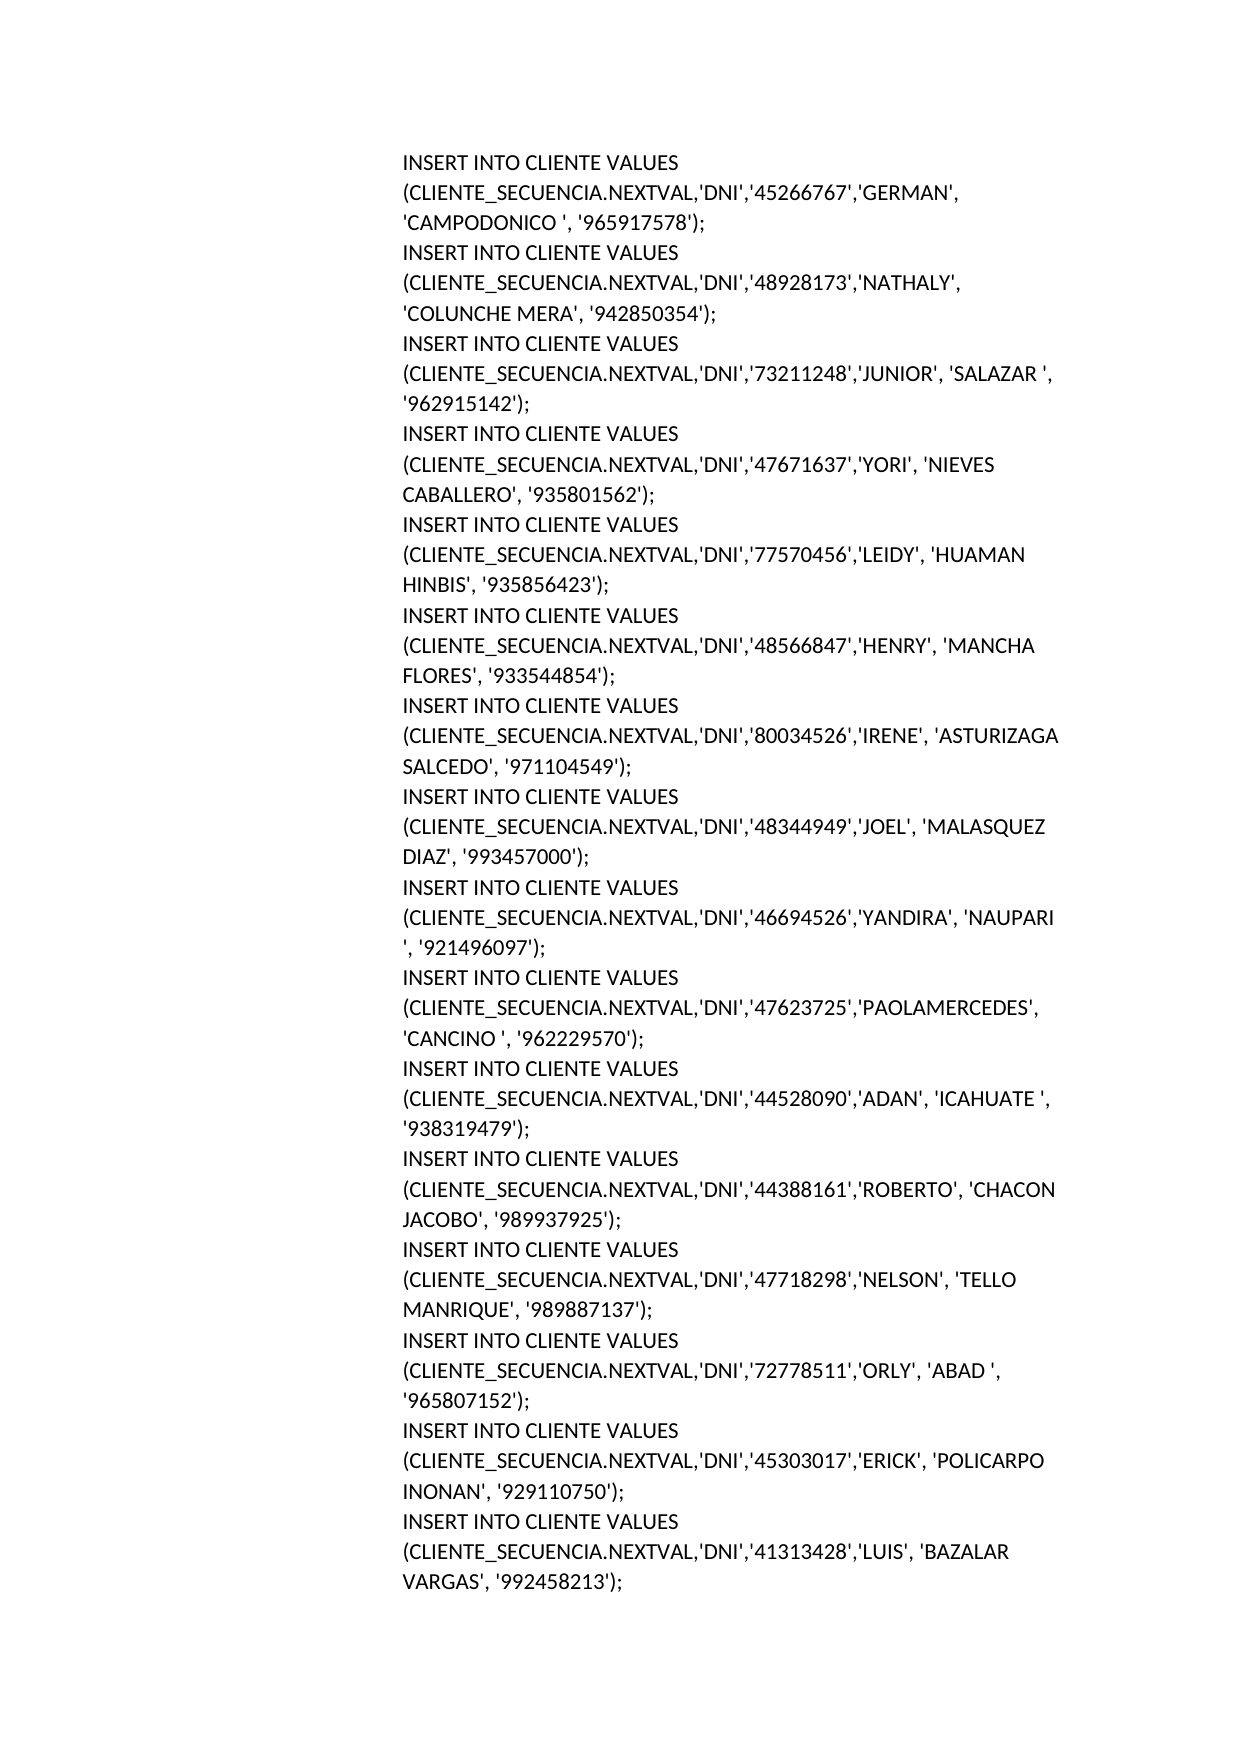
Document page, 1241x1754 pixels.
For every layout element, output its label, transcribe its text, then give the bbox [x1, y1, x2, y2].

list INSERT INTO CLIENTE VALUES (CLIENTE_SECUENCIA.NEXTVAL,'DNI','73211248','JUNIOR', 'SALAZAR ', '962915142'); [402, 329, 1063, 417]
list INSERT INTO CLIENTE VALUES (CLIENTE_SECUENCIA.NEXTVAL,'DNI','47718298','NELSON', 'TELLO MANRIQUE', '989887137'); [402, 1235, 1063, 1323]
list INSERT INTO CLIENTE VALUES (CLIENTE_SECUENCIA.NEXTVAL,'DNI','45266767','GERMAN', 'CAMPODONICO ', '965917578'); [402, 148, 1063, 236]
list INSERT INTO CLIENTE VALUES (CLIENTE_SECUENCIA.NEXTVAL,'DNI','77570456','LEIDY', 'HUAMAN HINBIS', '935856423'); [402, 510, 1063, 598]
list INSERT INTO CLIENTE VALUES (CLIENTE_SECUENCIA.NEXTVAL,'DNI','41313428','LUIS', 'BAZALAR VARGAS', '992458213'); [402, 1507, 1063, 1595]
list INSERT INTO CLIENTE VALUES (CLIENTE_SECUENCIA.NEXTVAL,'DNI','72778511','ORLY', 'ABAD ', '965807152'); [402, 1326, 1063, 1414]
list INSERT INTO CLIENTE VALUES (CLIENTE_SECUENCIA.NEXTVAL,'DNI','47671637','YORI', 'NIEVES CABALLERO', '935801562'); [402, 419, 1063, 508]
list INSERT INTO CLIENTE VALUES (CLIENTE_SECUENCIA.NEXTVAL,'DNI','48566847','HENRY', 'MANCHA FLORES', '933544854'); [402, 601, 1063, 689]
list INSERT INTO CLIENTE VALUES (CLIENTE_SECUENCIA.NEXTVAL,'DNI','47623725','PAOLAMERCEDES', 'CANCINO ', '962229570'); [402, 963, 1063, 1052]
list INSERT INTO CLIENTE VALUES (CLIENTE_SECUENCIA.NEXTVAL,'DNI','48344949','JOEL', 'MALASQUEZ DIAZ', '993457000'); [402, 782, 1063, 870]
list INSERT INTO CLIENTE VALUES (CLIENTE_SECUENCIA.NEXTVAL,'DNI','80034526','IRENE', 'ASTURIZAGA SALCEDO', '971104549'); [402, 691, 1063, 780]
list INSERT INTO CLIENTE VALUES (CLIENTE_SECUENCIA.NEXTVAL,'DNI','44388161','ROBERTO', 'CHACON JACOBO', '989937925'); [402, 1144, 1063, 1233]
list INSERT INTO CLIENTE VALUES (CLIENTE_SECUENCIA.NEXTVAL,'DNI','48928173','NATHALY', 'COLUNCHE MERA', '942850354'); [402, 238, 1063, 327]
list INSERT INTO CLIENTE VALUES (CLIENTE_SECUENCIA.NEXTVAL,'DNI','45303017','ERICK', 'POLICARPO INONAN', '929110750'); [402, 1416, 1063, 1505]
list INSERT INTO CLIENTE VALUES (CLIENTE_SECUENCIA.NEXTVAL,'DNI','44528090','ADAN', 'ICAHUATE ', '938319479'); [402, 1054, 1063, 1142]
list INSERT INTO CLIENTE VALUES (CLIENTE_SECUENCIA.NEXTVAL,'DNI','46694526','YANDIRA', 'NAUPARI ', '921496097'); [402, 873, 1063, 961]
